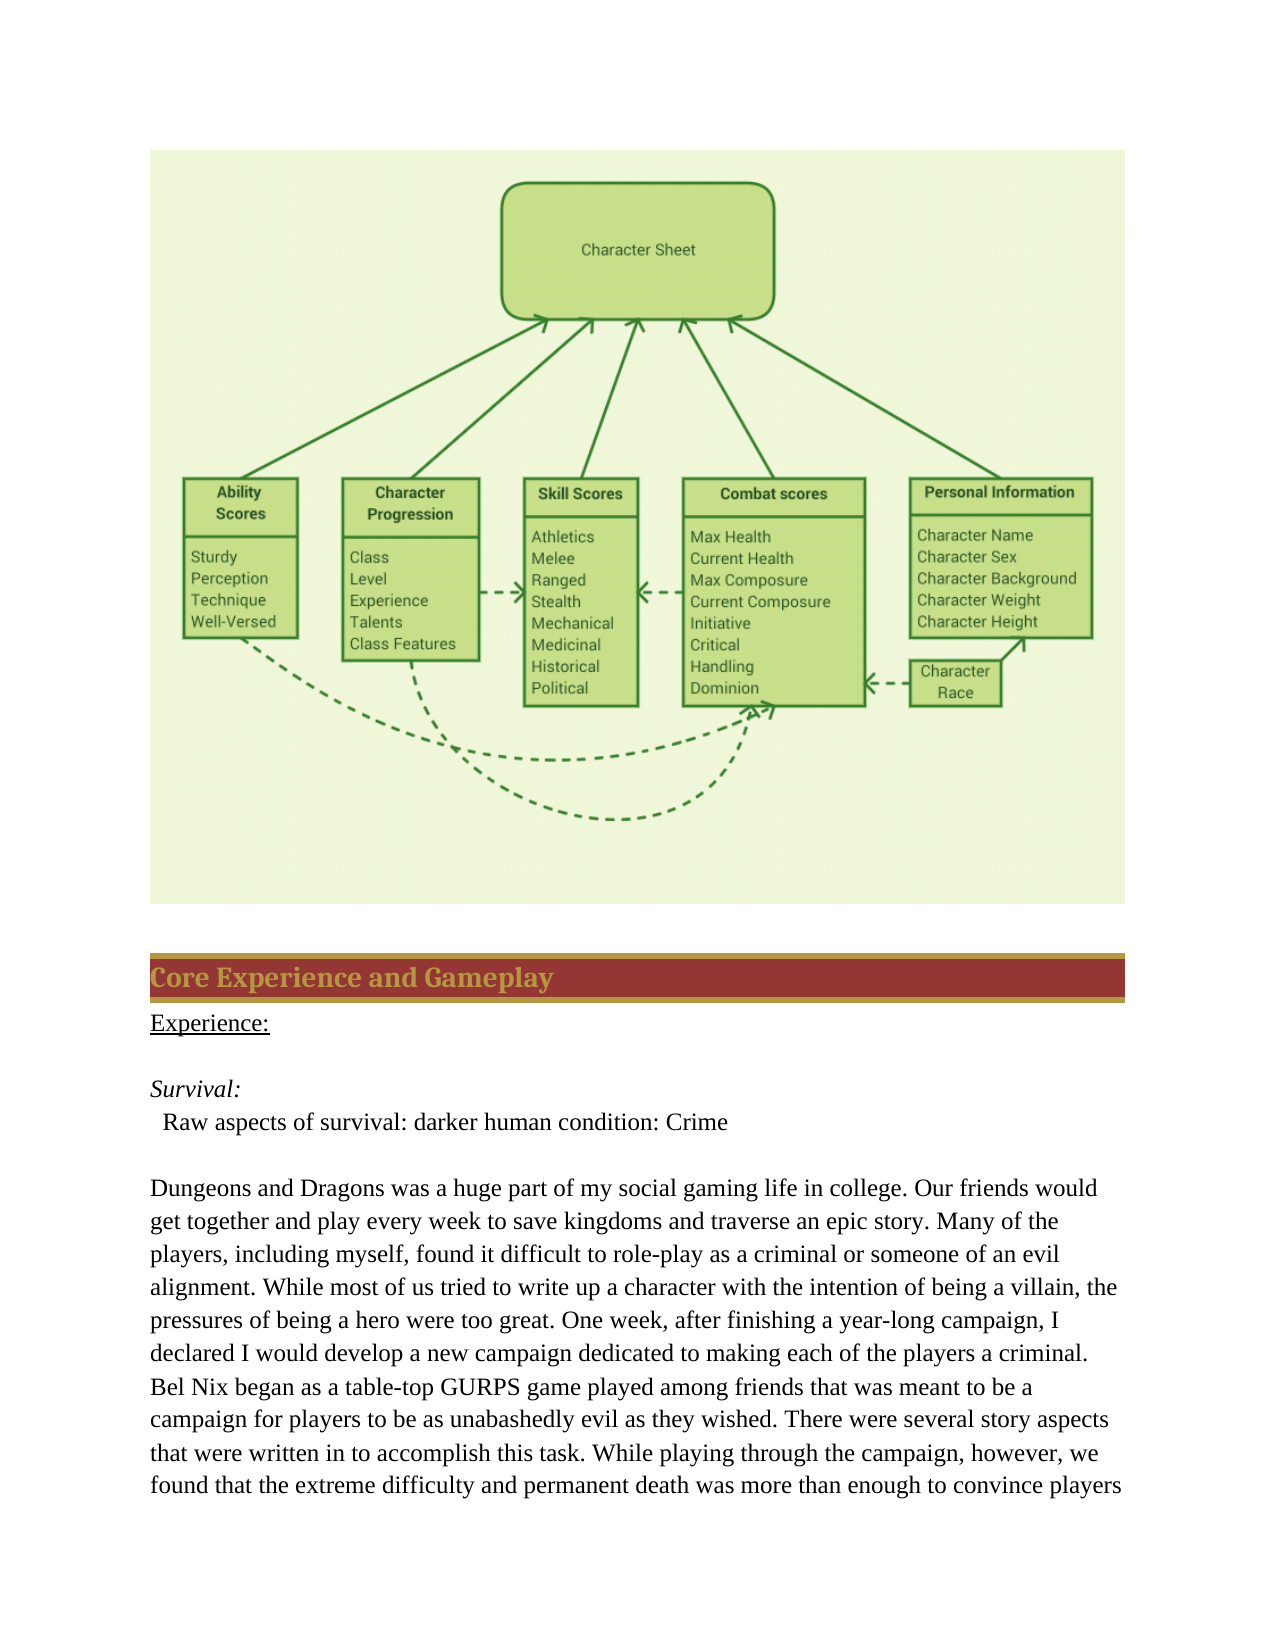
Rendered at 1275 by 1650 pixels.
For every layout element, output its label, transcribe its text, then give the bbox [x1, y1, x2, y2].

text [150, 1173, 1125, 1499]
text Survival: [150, 1074, 1125, 1103]
text Raw aspects of survival: darker human condition: Crime [150, 1107, 1125, 1136]
text Experience: [150, 1008, 1125, 1037]
subtitle Core Experience and Gameplay [150, 959, 1125, 997]
picture [150, 150, 1125, 904]
